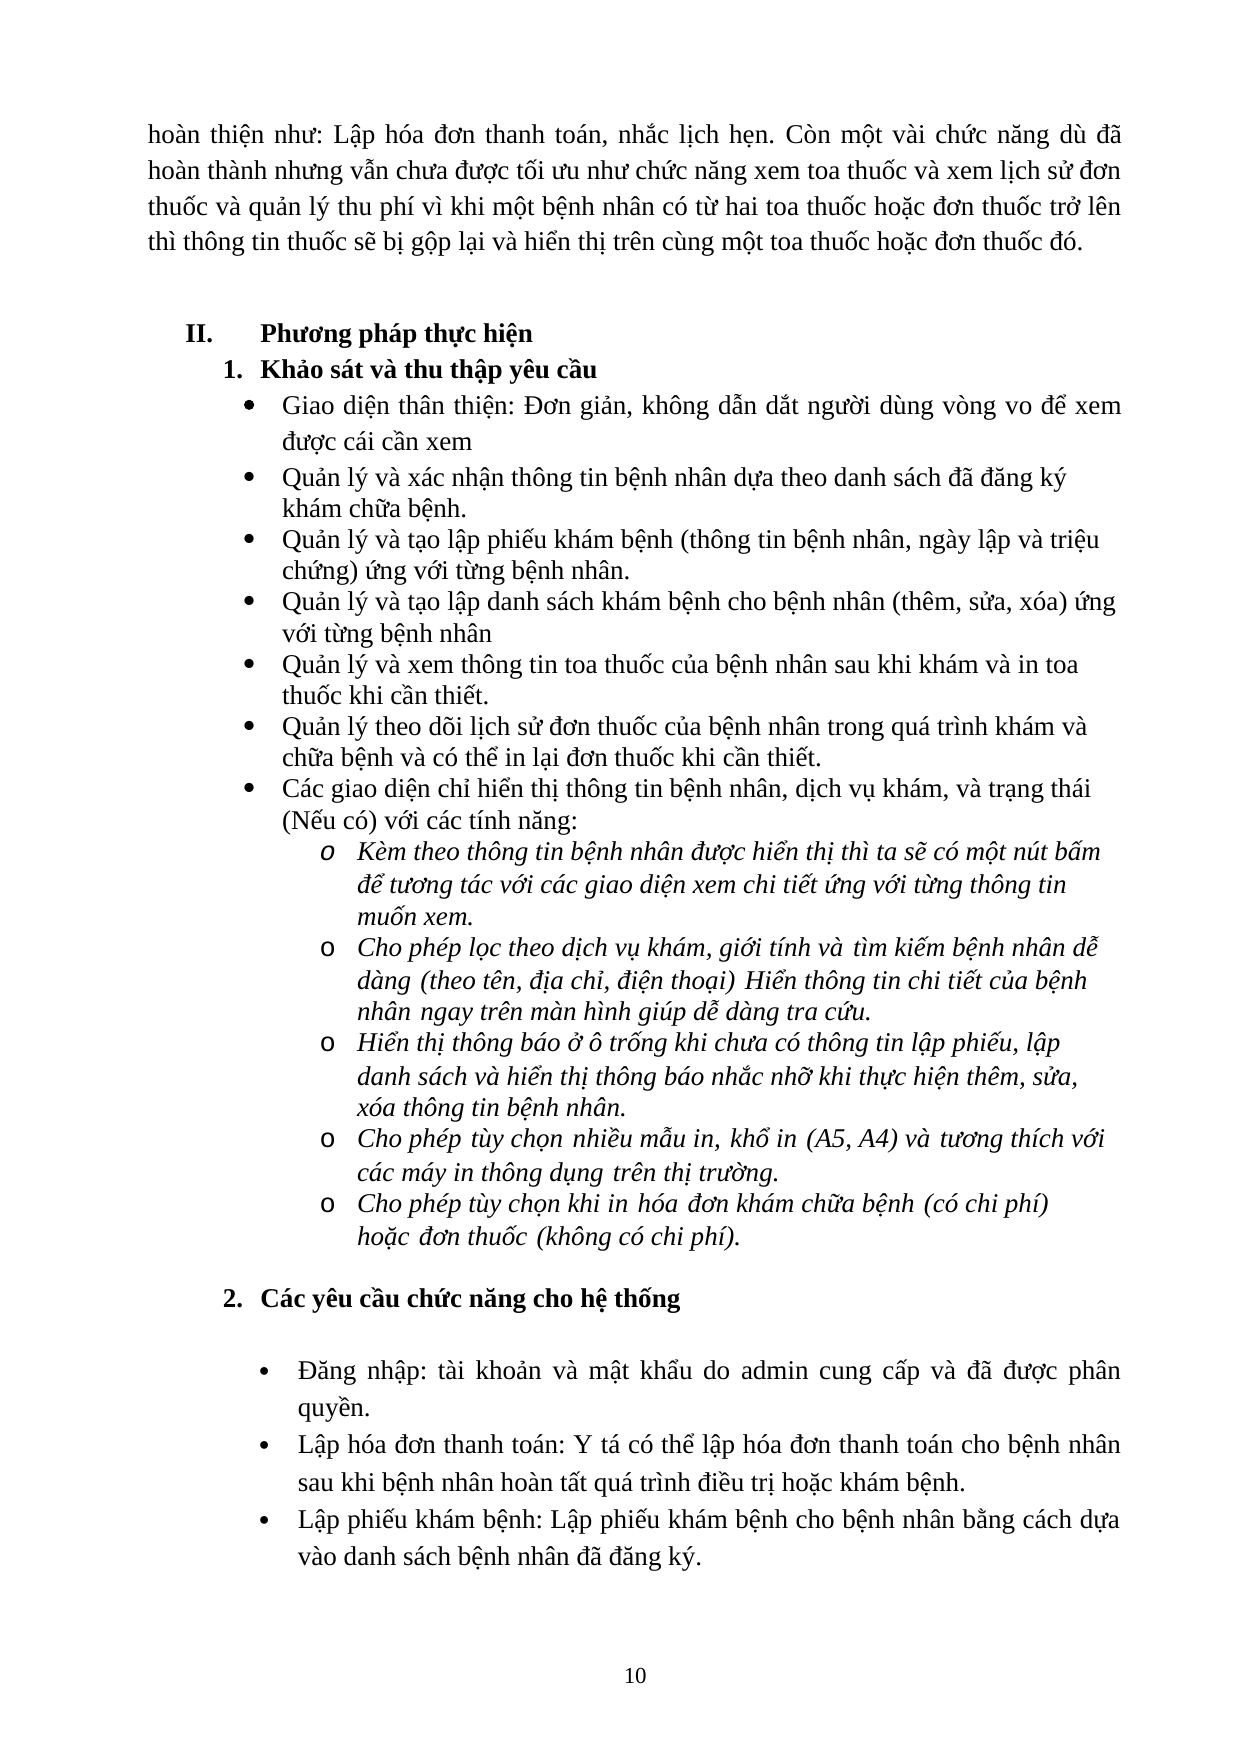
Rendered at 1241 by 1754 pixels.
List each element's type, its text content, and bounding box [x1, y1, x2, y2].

list Phương pháp thực hiện [185, 318, 1122, 349]
list Hiển thị thông báo ở ô trống khi chưa có thông tin lập phiếu, lập danh sách và hiển thị thông báo nhắc nhỡ khi thực hiện thêm, sửa, xóa thông tin bệnh nhân. [319, 1026, 1122, 1122]
list Quản lý và xem thông tin toa thuốc của bệnh nhân sau khi khám và in toa thuốc khi cần thiết. [244, 648, 1122, 710]
list Giao diện thân thiện: Đơn giản, không dẫn dắt người dùng vòng vo để xem được cái cần xem [244, 389, 1122, 456]
list Lập hóa đơn thanh toán: Y tá có thể lập hóa đơn thanh toán cho bệnh nhân sau khi bệnh nhân hoàn tất quá trình điều trị hoặc khám bệnh. [260, 1428, 1122, 1497]
list Các yêu cầu chức năng cho hệ thống [223, 1282, 1122, 1314]
list Quản lý và xác nhận thông tin bệnh nhân dựa theo danh sách đã đăng ký khám chữa bệnh. [244, 461, 1122, 523]
list Khảo sát và thu thập yêu cầu [223, 353, 1122, 384]
list Quản lý theo dõi lịch sử đơn thuốc của bệnh nhân trong quá trình khám và chữa bệnh và có thể in lại đơn thuốc khi cần thiết. [244, 710, 1122, 773]
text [148, 118, 1122, 256]
list Lập phiếu khám bệnh: Lập phiếu khám bệnh cho bệnh nhân bằng cách dựa vào danh sách bệnh nhân đã đăng ký. [260, 1503, 1122, 1572]
list Kèm theo thông tin bệnh nhân được hiển thị thì ta sẽ có một nút bấm để tương tác với các giao diện xem chi tiết ứng với từng thông tin muốn xem. [319, 835, 1122, 931]
list Cho phép tùy chọn khi in hóa đơn khám chữa bệnh (có chi phí) hoặc đơn thuốc (không có chi phí). [319, 1187, 1122, 1251]
list Quản lý và tạo lập phiếu khám bệnh (thông tin bệnh nhân, ngày lập và triệu chứng) ứng với từng bệnh nhân. [244, 523, 1122, 585]
list Các giao diện chỉ hiển thị thông tin bệnh nhân, dịch vụ khám, và trạng thái (Nếu có) với các tính năng: [244, 773, 1122, 835]
list Đăng nhập: tài khoản và mật khẩu do admin cung cấp và đã được phân quyền. [260, 1354, 1122, 1422]
list Quản lý và tạo lập danh sách khám bệnh cho bệnh nhân (thêm, sửa, xóa) ứng với từng bệnh nhân [244, 585, 1122, 648]
list Cho phép tùy chọn nhiều mẫu in, khổ in (A5, A4) và tương thích với các máy in thông dụng trên thị trường. [319, 1122, 1122, 1187]
list Cho phép lọc theo dịch vụ khám, giới tính và tìm kiếm bệnh nhân dễ dàng (theo tên, địa chỉ, điện thoại) Hiển thông tin chi tiết của bệnh nhân ngay trên màn hình giúp dễ dàng tra cứu. [319, 931, 1122, 1026]
